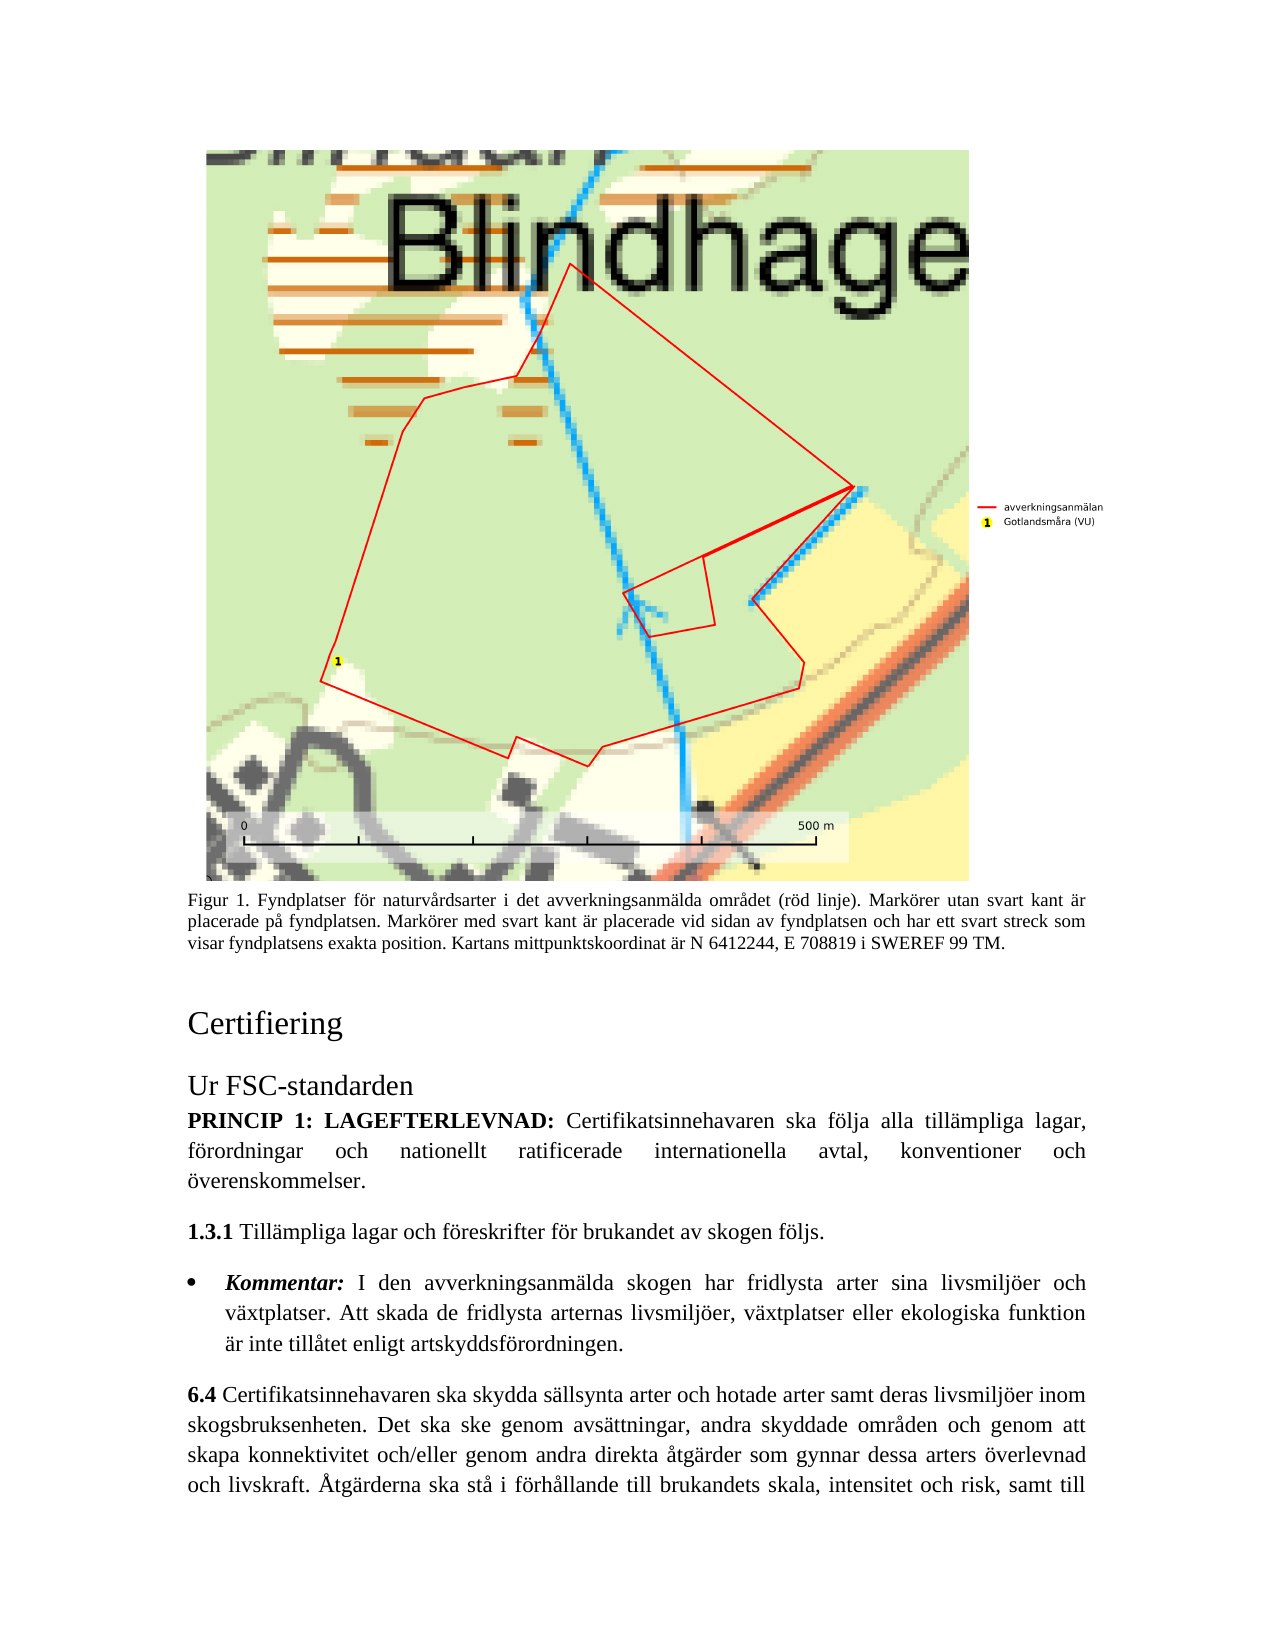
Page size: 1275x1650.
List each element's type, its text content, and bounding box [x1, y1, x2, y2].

subtitle Certifiering [187, 1003, 1087, 1042]
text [187, 1381, 1087, 1498]
list Kommentar: I den avverkningsanmälda skogen har fridlysta arter sina livsmiljöer och växtplatser. Att skada de fridlysta arternas livsmiljöer, växtplatser eller ekologiska funktion är inte tillåtet enligt artskyddsförordningen. [187, 1269, 1087, 1356]
subtitle Ur FSC-standarden [187, 1068, 1087, 1102]
text 1.3.1 Tillämpliga lagar och föreskrifter för brukandet av skogen följs. [187, 1218, 1087, 1244]
text Figur 1. Fyndplatser för naturvårdsarter i det avverkningsanmälda området (röd linje). Markörer utan svart kant är placerade på fyndplatsen. Markörer med svart kant är placerade vid sidan av fyndplatsen och har ett svart streck som visar fyndplatsens exakta position. Kartans mittpunktskoordinat är N 6412244, E 708819 i SWEREF 99 TM. [187, 889, 1087, 953]
text PRINCIP 1: LAGEFTERLEVNAD: Certifikatsinnehavaren ska följa alla tillämpliga lagar, förordningar och nationellt ratificerade internationella avtal, konventioner och överenskommelser. [187, 1107, 1087, 1193]
picture [206, 150, 1107, 881]
